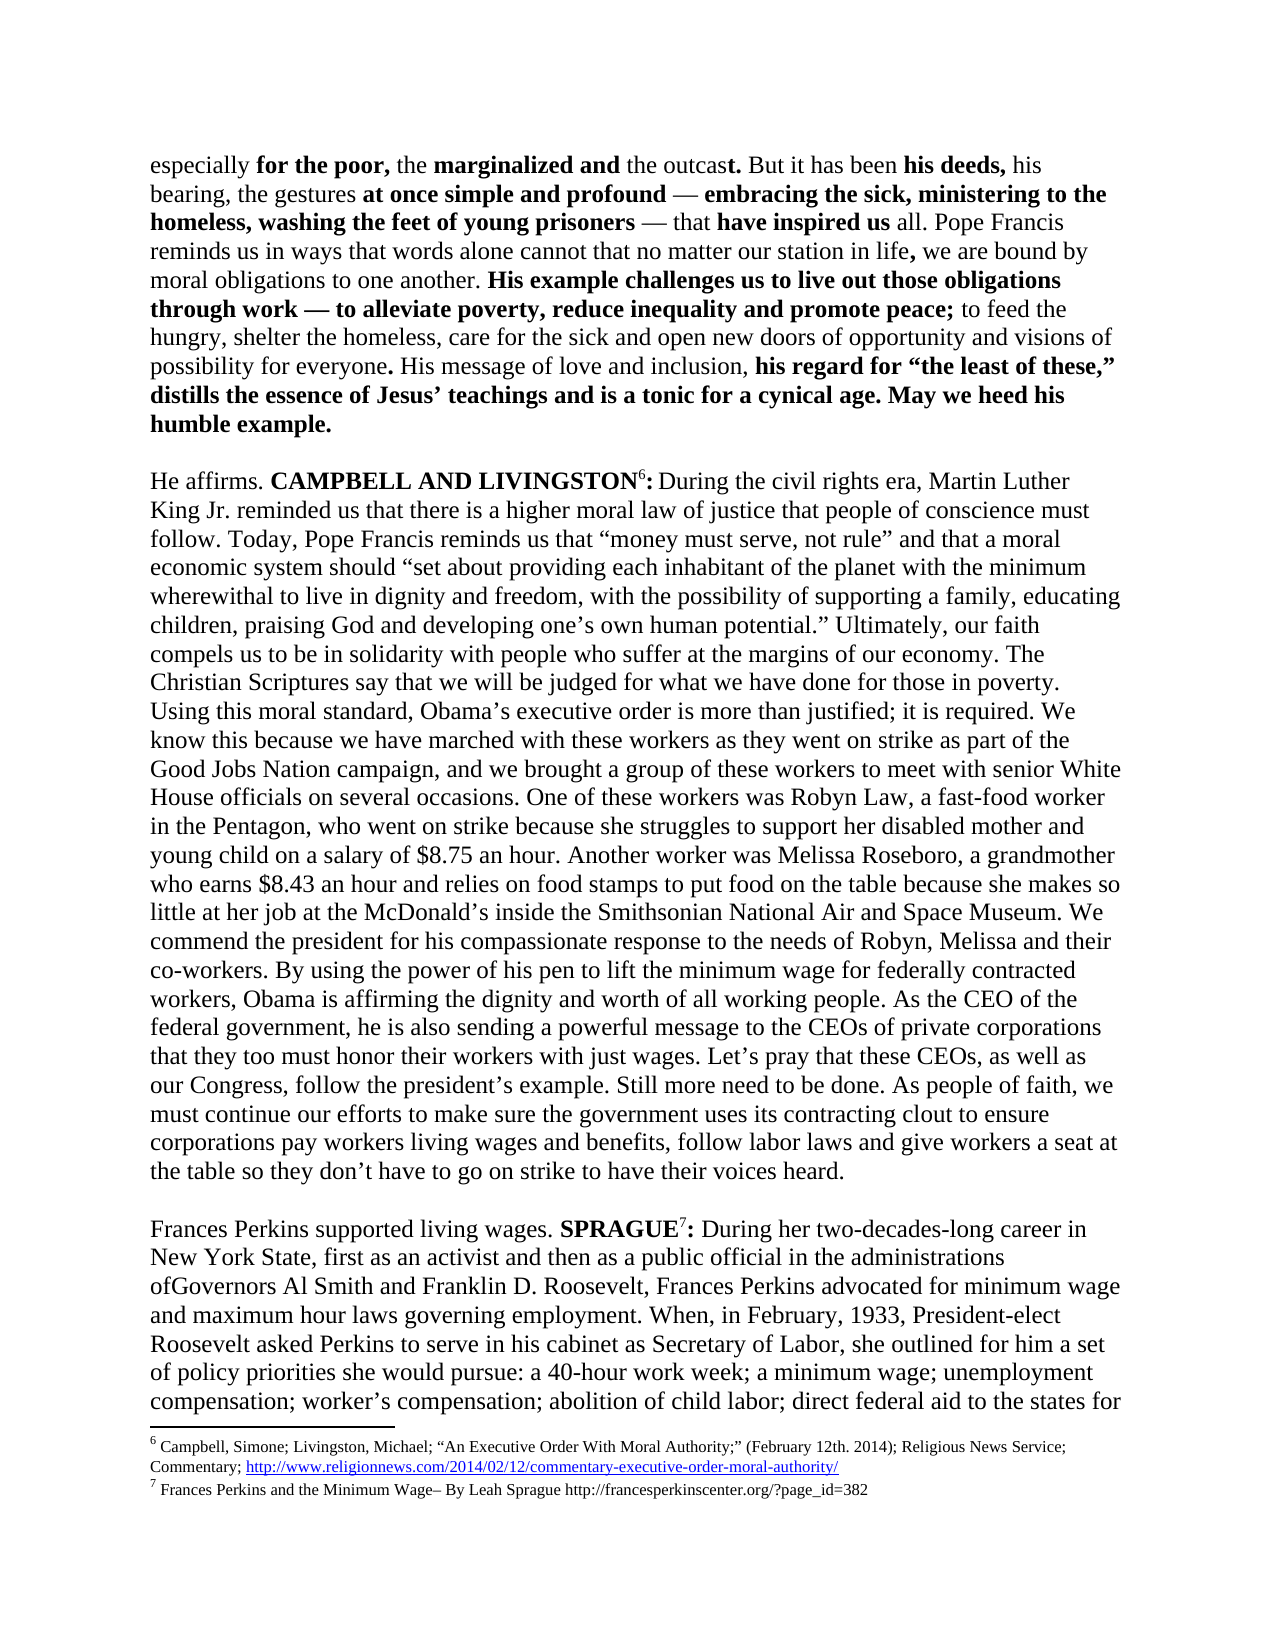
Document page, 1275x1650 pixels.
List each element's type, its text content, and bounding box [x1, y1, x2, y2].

text He affirms. CAMPBELL AND LIVINGSTON: During the civil rights era, Martin Luther King Jr. reminded us that there is a higher moral law of justice that people of conscience must follow. Today, Pope Francis reminds us that “money must serve, not rule” and that a moral economic system should “set about providing each inhabitant of the planet with the minimum wherewithal to live in dignity and freedom, with the possibility of supporting a family, educating children, praising God and developing one’s own human potential.” Ultimately, our faith compels us to be in solidarity with people who suffer at the margins of our economy. The Christian Scriptures say that we will be judged for what we have done for those in poverty. Using this moral standard, Obama’s executive order is more than justified; it is required. We know this because we have marched with these workers as they went on strike as part of the Good Jobs Nation campaign, and we brought a group of these workers to meet with senior White House officials on several occasions. One of these workers was Robyn Law, a fast-food worker in the Pentagon, who went on strike because she struggles to support her disabled mother and young child on a salary of $8.75 an hour. Another worker was Melissa Roseboro, a grandmother who earns $8.43 an hour and relies on food stamps to put food on the table because she makes so little at her job at the McDonald’s inside the Smithsonian National Air and Space Museum. We commend the president for his compassionate response to the needs of Robyn, Melissa and their co-workers. By using the power of his pen to lift the minimum wage for federally contracted workers, Obama is affirming the dignity and worth of all working people. As the CEO of the federal government, he is also sending a powerful message to the CEOs of private corporations that they too must honor their workers with just wages. Let’s pray that these CEOs, as well as our Congress, follow the president’s example. Still more need to be done. As people of faith, we must continue our efforts to make sure the government uses its contracting clout to ensure corporations pay workers living wages and benefits, follow labor laws and give workers a seat at the table so they don’t have to go on strike to have their voices heard. [150, 466, 1125, 1185]
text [150, 1214, 1125, 1415]
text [150, 150, 1125, 437]
